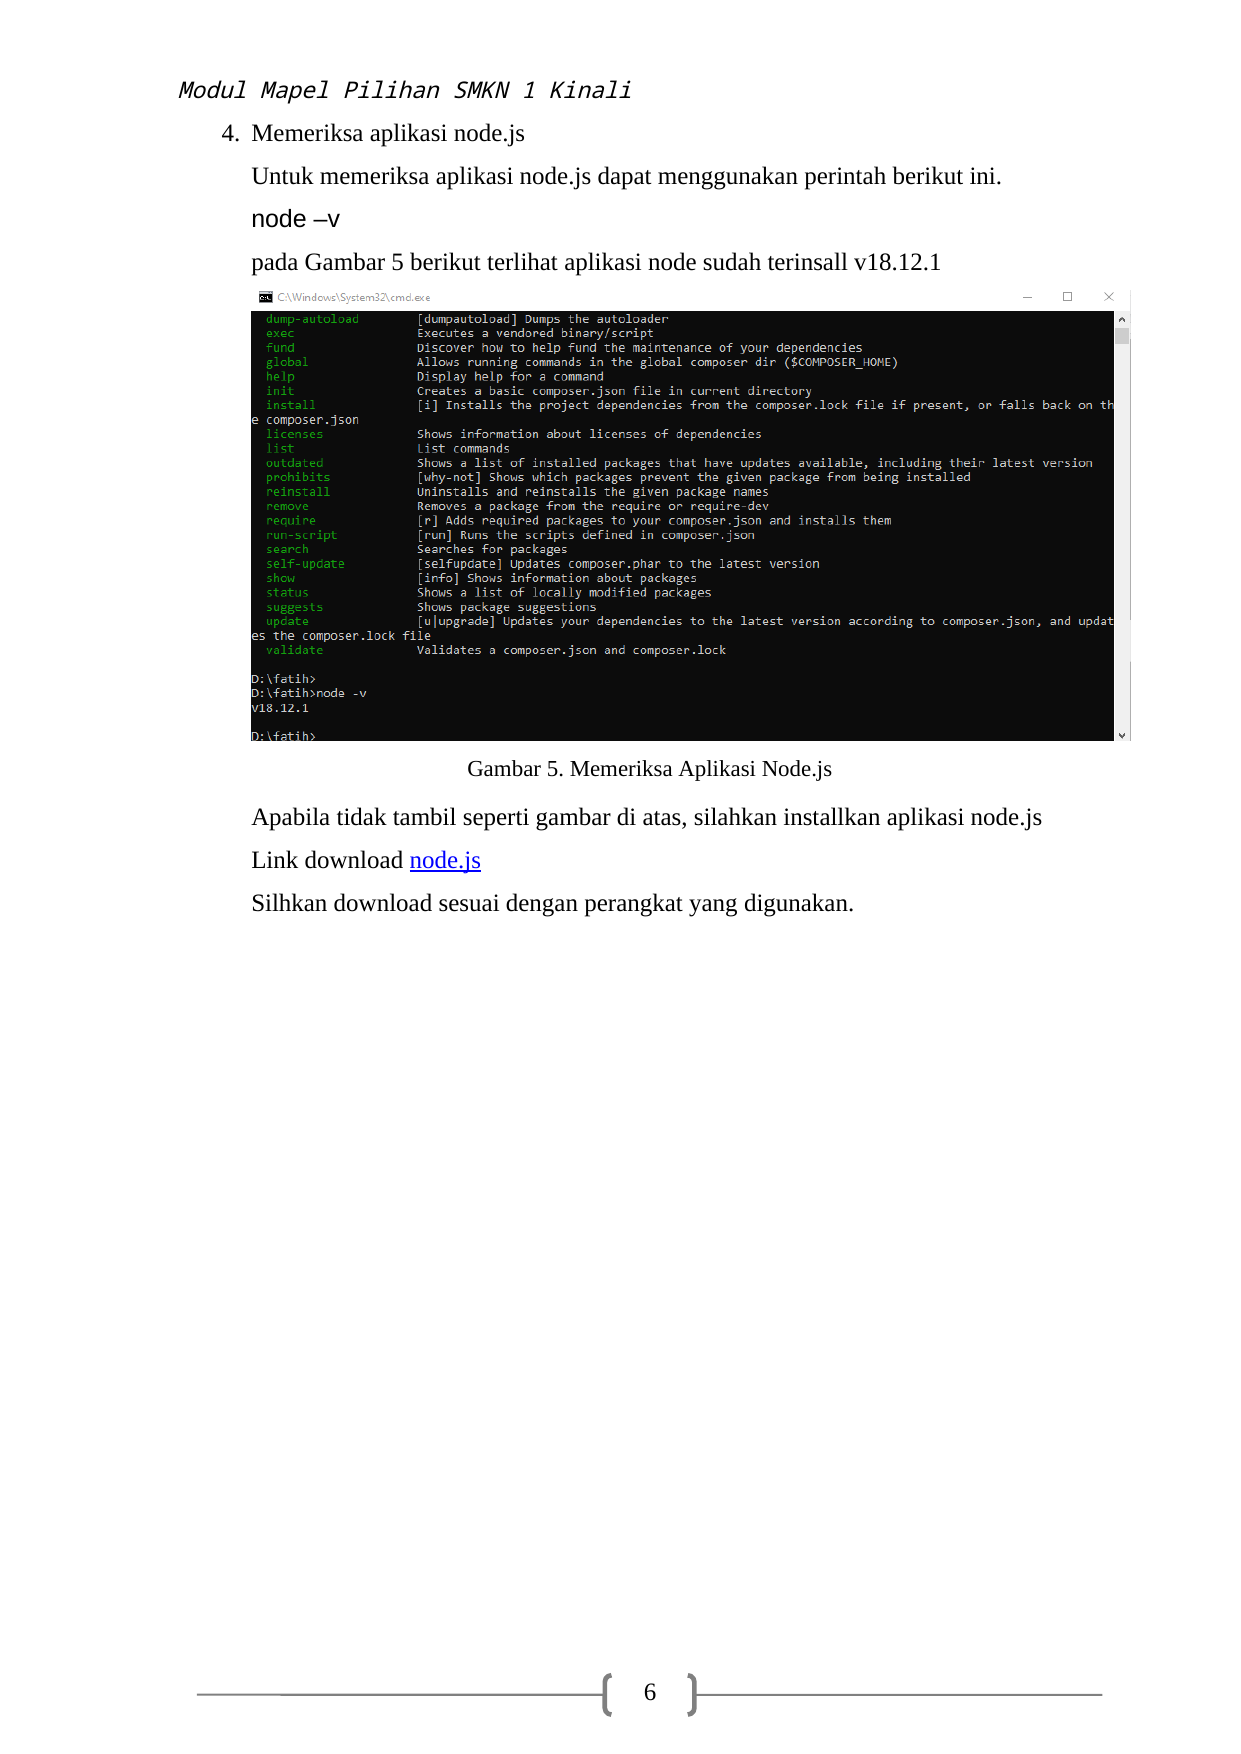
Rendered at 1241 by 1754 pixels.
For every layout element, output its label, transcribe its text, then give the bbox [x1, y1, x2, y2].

text Link download node.js [251, 845, 1122, 874]
text Silhkan download sesuai dengan perangkat yang digunakan. [251, 888, 1122, 917]
text Gambar 5. Memeriksa Aplikasi Node.js [177, 755, 1122, 781]
text node –v [251, 204, 1122, 233]
list Untuk memeriksa aplikasi node.js dapat menggunakan perintah berikut ini. [251, 161, 1122, 190]
picture [251, 290, 1131, 741]
list Memeriksa aplikasi node.js [221, 118, 1122, 147]
text Apabila tidak tambil seperti gambar di atas, silahkan installkan aplikasi node.js [251, 802, 1122, 831]
list pada Gambar 5 berikut terlihat aplikasi node sudah terinsall v18.12.1 [251, 247, 1122, 276]
